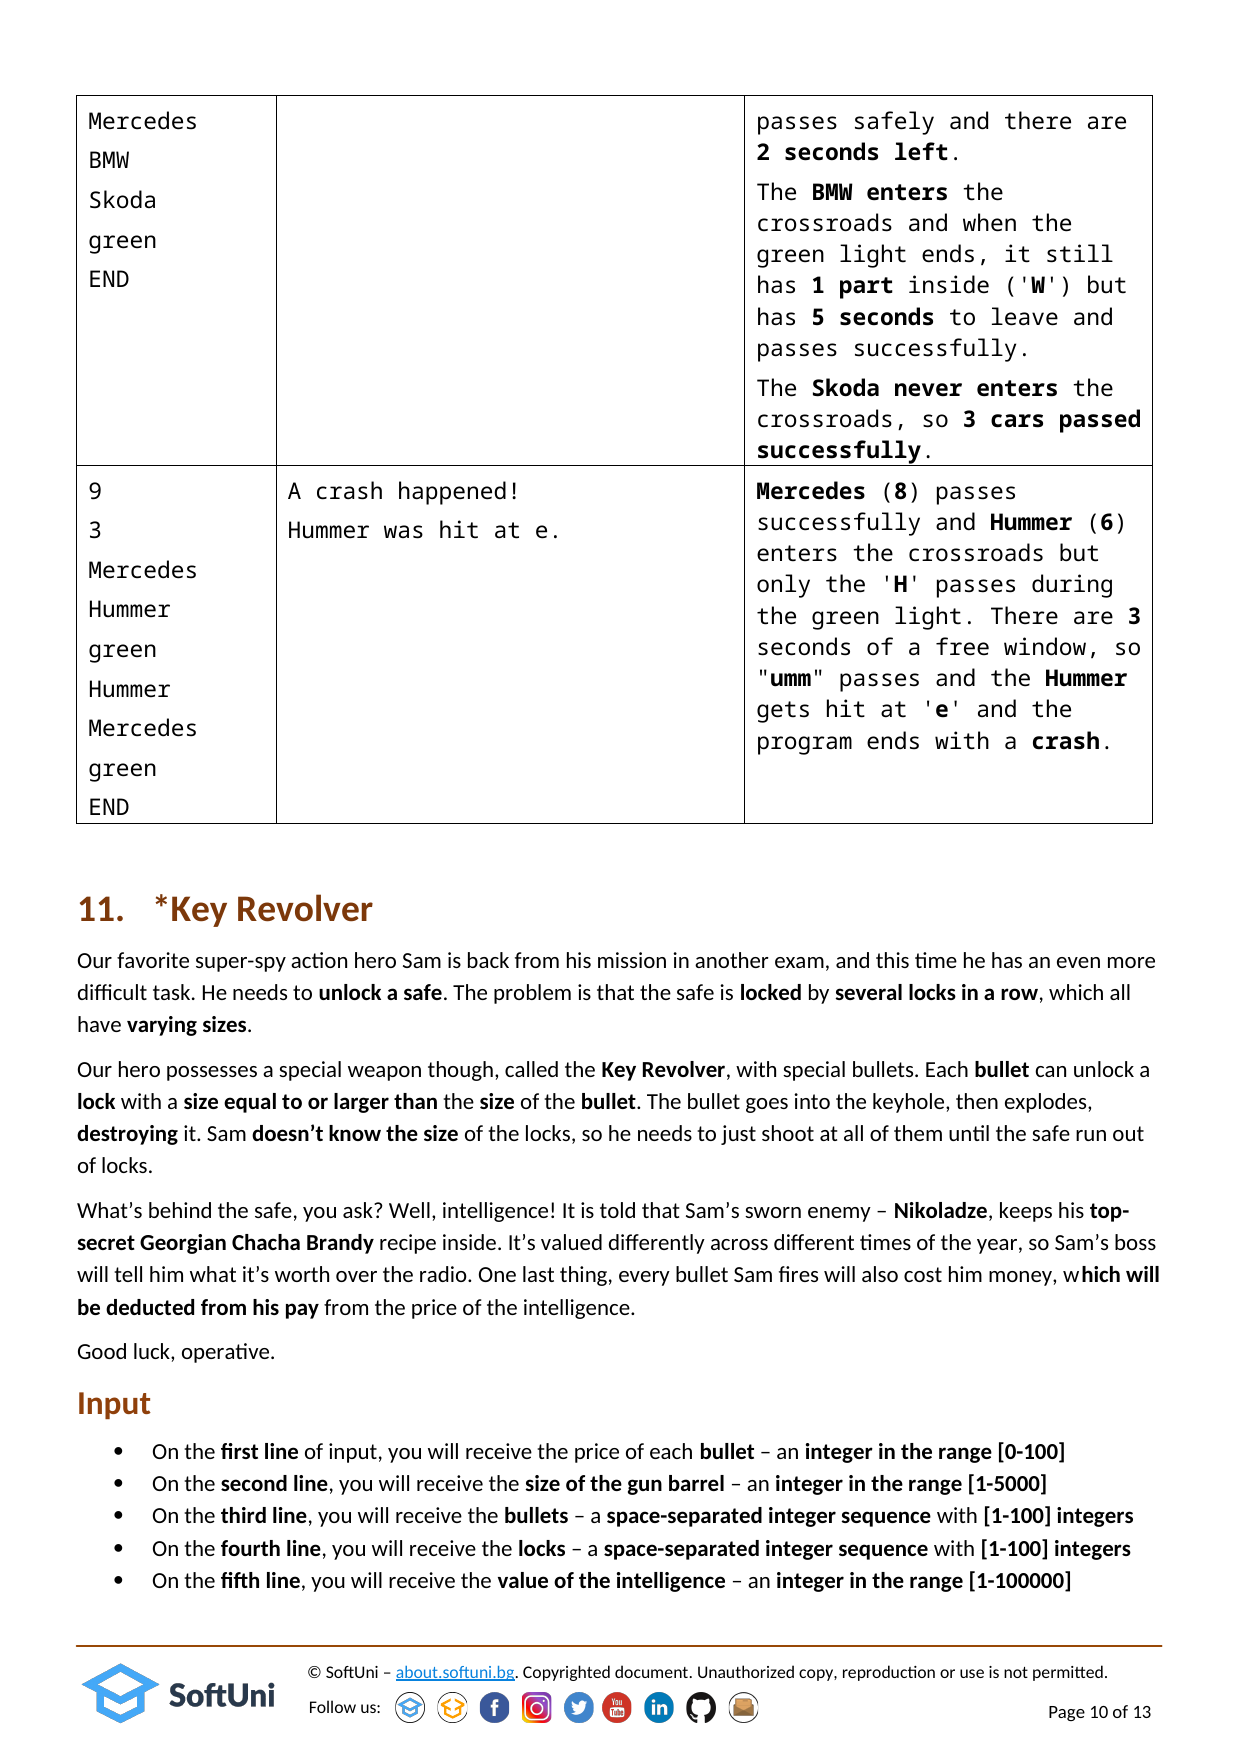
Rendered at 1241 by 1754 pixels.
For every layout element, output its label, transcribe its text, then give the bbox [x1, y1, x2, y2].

picture [665, 1692, 674, 1701]
text What’s behind the safe, you ask? Well, intelligence! It is told that Sam’s sworn enemy – Nikoladze, keeps his top-secret Georgian Chacha Brandy recipe inside. It’s valued differently across different times of the year, so Sam’s boss will tell him what it’s worth over the radio. One last thing, every bullet Sam fires will also cost him money, which will be deducted from his pay from the price of the intelligence. [77, 1196, 1163, 1321]
picture [644, 1714, 653, 1723]
picture [665, 1714, 674, 1723]
list On the fifth line, you will receive the value of the intelligence – an integer in the range [1-100000] [114, 1566, 1163, 1594]
text Our favorite super-spy action hero Sam is back from his mission in another exam, and this time he has an even more difficult task. He needs to unlock a safe. The problem is that the safe is locked by several locks in a row, which all have varying sizes. [77, 946, 1163, 1038]
picture [686, 1692, 716, 1723]
picture [522, 1692, 552, 1723]
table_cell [77, 96, 276, 465]
picture [644, 1692, 653, 1701]
text Good luck, operative. [77, 1337, 1163, 1366]
table_cell A crash happened! Hummer was hit at e. [277, 466, 744, 822]
list On the second line, you will receive the size of the gun barrel – an integer in the range [1-5000] [114, 1469, 1163, 1497]
table_cell 9 3 Mercedes Hummer green Hummer Mercedes green END [77, 466, 276, 822]
picture [395, 1692, 425, 1723]
list On the third line, you will receive the bullets – a space-separated integer sequence with [1-100] integers [114, 1502, 1163, 1530]
picture [658, 1705, 667, 1714]
subtitle *Key Revolver [77, 885, 1163, 931]
picture [728, 1692, 759, 1723]
picture [602, 1692, 632, 1723]
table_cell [277, 96, 744, 465]
picture [564, 1692, 594, 1723]
list On the fourth line, you will receive the locks – a space-separated integer sequence with [1-100] integers [114, 1534, 1163, 1562]
table_cell Mercedes (8) passes successfully and Hummer (6) enters the crossroads but only the 'H' passes during the green light. There are 3 seconds of a free window, so "umm" passes and the Hummer gets hit at 'e' and the program ends with a crash. [745, 466, 1152, 822]
picture [437, 1692, 468, 1723]
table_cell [745, 96, 1152, 465]
list On the first line of input, you will receive the price of each bullet – an integer in the range [0-100] [114, 1437, 1163, 1465]
picture [75, 1658, 281, 1729]
picture [479, 1692, 510, 1723]
text Our hero possesses a special weapon though, called the Key Revolver, with special bullets. Each bullet can unlock a lock with a size equal to or larger than the size of the bullet. The bullet goes into the keyhole, then explodes, destroying it. Sam doesn’t know the size of the locks, so he needs to just shoot at all of them until the safe run out of locks. [77, 1055, 1163, 1179]
subtitle Input [77, 1382, 1163, 1423]
